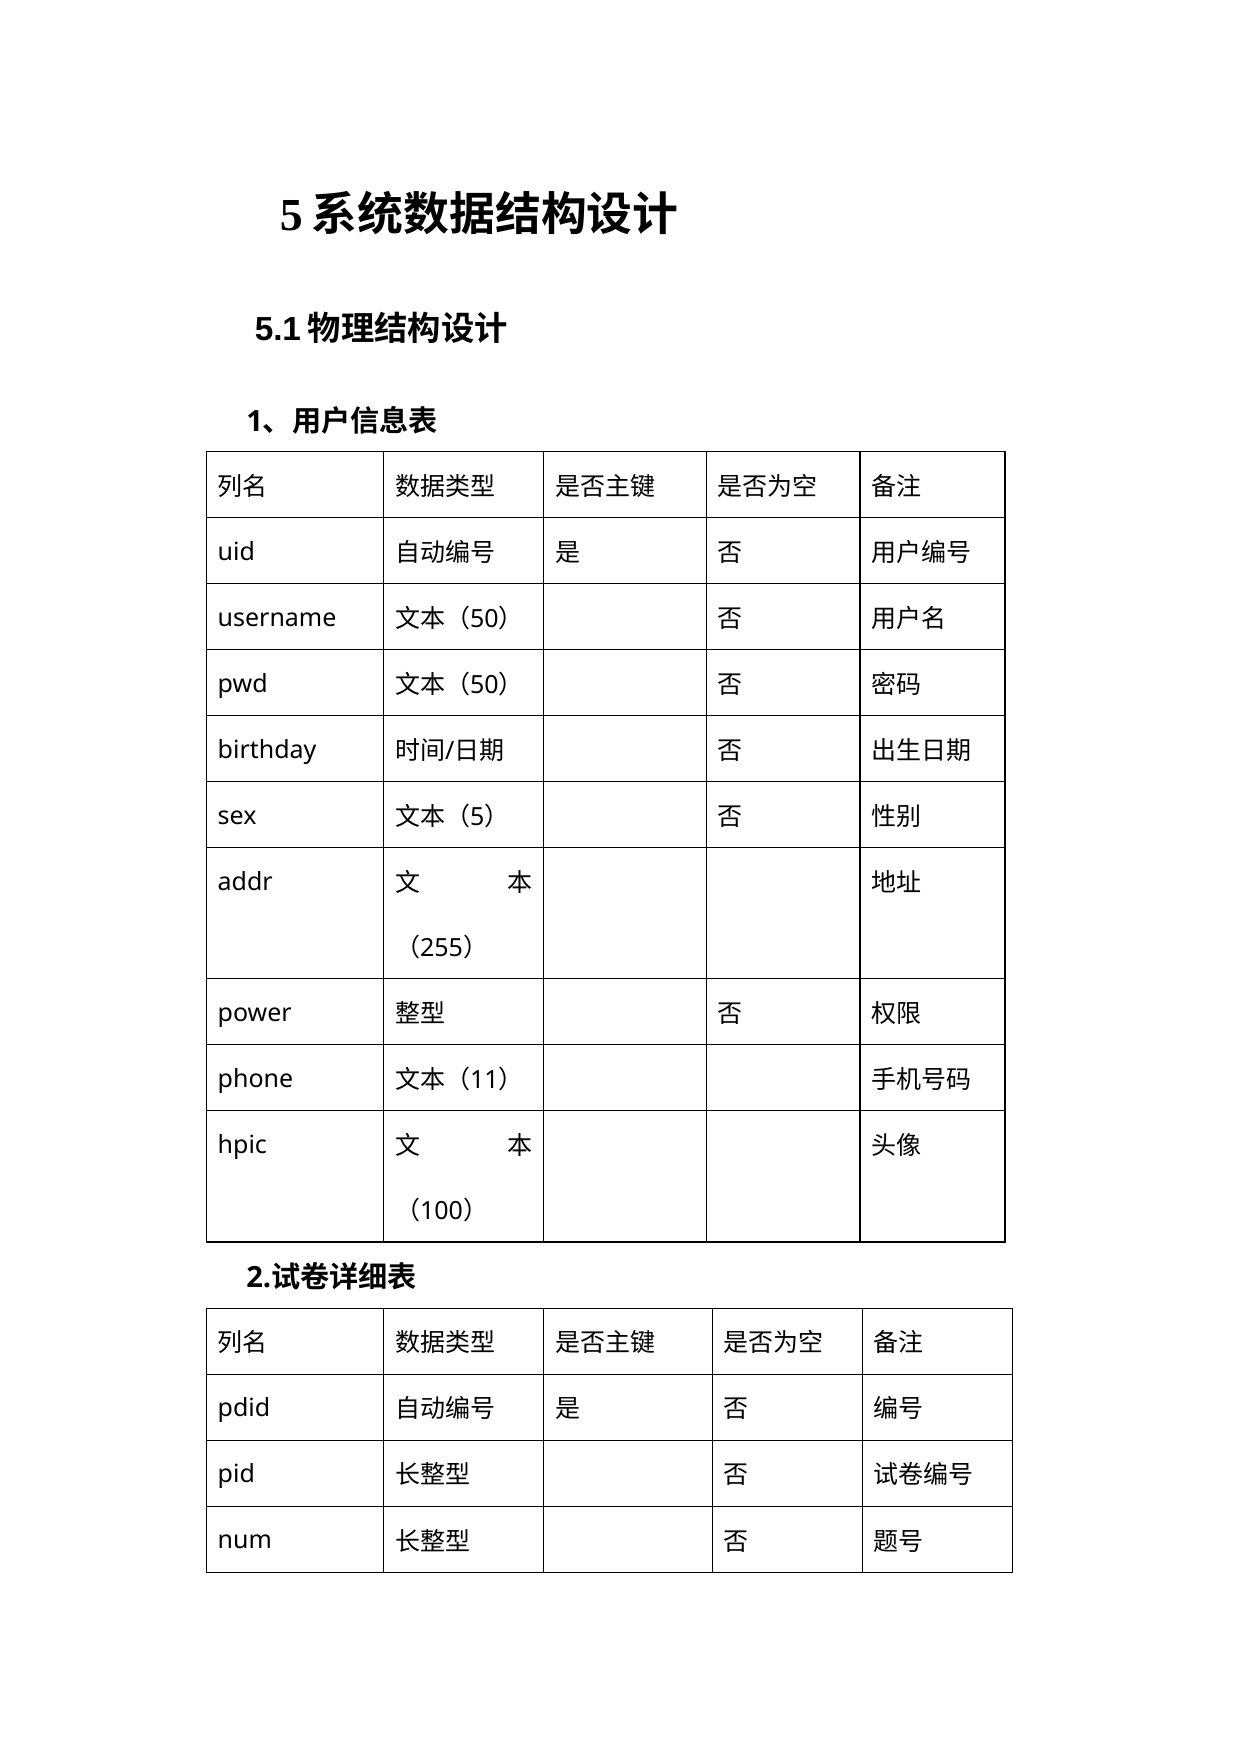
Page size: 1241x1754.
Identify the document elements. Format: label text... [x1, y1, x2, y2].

table_cell 文本（50） [384, 584, 543, 649]
table_cell 是 [544, 1375, 712, 1439]
table_cell 整型 [384, 979, 543, 1044]
table_cell pdid [207, 1375, 383, 1439]
table_cell 头像 [861, 1111, 1004, 1241]
table_header 数据类型 [384, 1309, 543, 1373]
table_cell 地址 [861, 848, 1004, 978]
table_cell 出生日期 [861, 716, 1004, 781]
table_cell 用户编号 [861, 518, 1004, 583]
table_cell 文本（255） [384, 848, 543, 978]
table_cell birthday [207, 716, 383, 781]
table_cell power [207, 979, 383, 1044]
table_cell 文本（11） [384, 1045, 543, 1110]
table_header 数据类型 [384, 452, 543, 517]
table_cell [544, 848, 706, 978]
table_cell addr [207, 848, 383, 978]
table_cell username [207, 584, 383, 649]
table_cell 否 [713, 1441, 862, 1506]
table_header 是否主键 [544, 452, 706, 517]
table_cell 密码 [861, 650, 1004, 715]
table_cell [544, 979, 706, 1044]
table_header 是否为空 [707, 452, 859, 517]
subtitle 5.1物理结构设计 [187, 294, 1053, 359]
table_cell hpic [207, 1111, 383, 1241]
table_cell 否 [707, 716, 859, 781]
table_cell num [207, 1507, 383, 1572]
subtitle 5系统数据结构设计 [187, 162, 1053, 259]
table_cell pid [207, 1441, 383, 1506]
table_cell 文本（5） [384, 782, 543, 847]
table_cell pwd [207, 650, 383, 715]
table_cell 长整型 [384, 1441, 543, 1506]
table_cell 编号 [863, 1375, 1012, 1439]
table_cell [544, 716, 706, 781]
table_cell [544, 1507, 712, 1572]
table_header 列名 [207, 452, 383, 517]
table_cell 题号 [863, 1507, 1012, 1572]
table_cell 否 [713, 1507, 862, 1572]
text 2.试卷详细表 [187, 1242, 1053, 1307]
table_cell 否 [707, 584, 859, 649]
table_cell [544, 1111, 706, 1241]
table_cell 文本（50） [384, 650, 543, 715]
table_cell 时间/日期 [384, 716, 543, 781]
table_cell 自动编号 [384, 518, 543, 583]
table_cell phone [207, 1045, 383, 1110]
table_cell 否 [707, 650, 859, 715]
table_cell [544, 650, 706, 715]
table_cell 是 [544, 518, 706, 583]
table_cell sex [207, 782, 383, 847]
table_cell 手机号码 [861, 1045, 1004, 1110]
table_cell [544, 1441, 712, 1506]
table_cell 自动编号 [384, 1375, 543, 1439]
table_cell [544, 782, 706, 847]
table_cell 否 [707, 518, 859, 583]
table_cell 用户名 [861, 584, 1004, 649]
table_cell [544, 584, 706, 649]
table_cell 文本（100） [384, 1111, 543, 1241]
table_cell 否 [713, 1375, 862, 1439]
table_header 是否为空 [713, 1309, 862, 1373]
table_cell 否 [707, 979, 859, 1044]
table_cell [707, 1111, 859, 1241]
table_cell 试卷编号 [863, 1441, 1012, 1506]
table_cell [707, 1045, 859, 1110]
table_cell 性别 [861, 782, 1004, 847]
table_cell 长整型 [384, 1507, 543, 1572]
table_cell 权限 [861, 979, 1004, 1044]
table_header 是否主键 [544, 1309, 712, 1373]
table_cell [707, 848, 859, 978]
table_header 列名 [207, 1309, 383, 1373]
table_cell uid [207, 518, 383, 583]
text 1、用户信息表 [187, 386, 1053, 451]
table_cell [544, 1045, 706, 1110]
table_header 备注 [863, 1309, 1012, 1373]
table_header 备注 [861, 452, 1004, 517]
table_cell 否 [707, 782, 859, 847]
